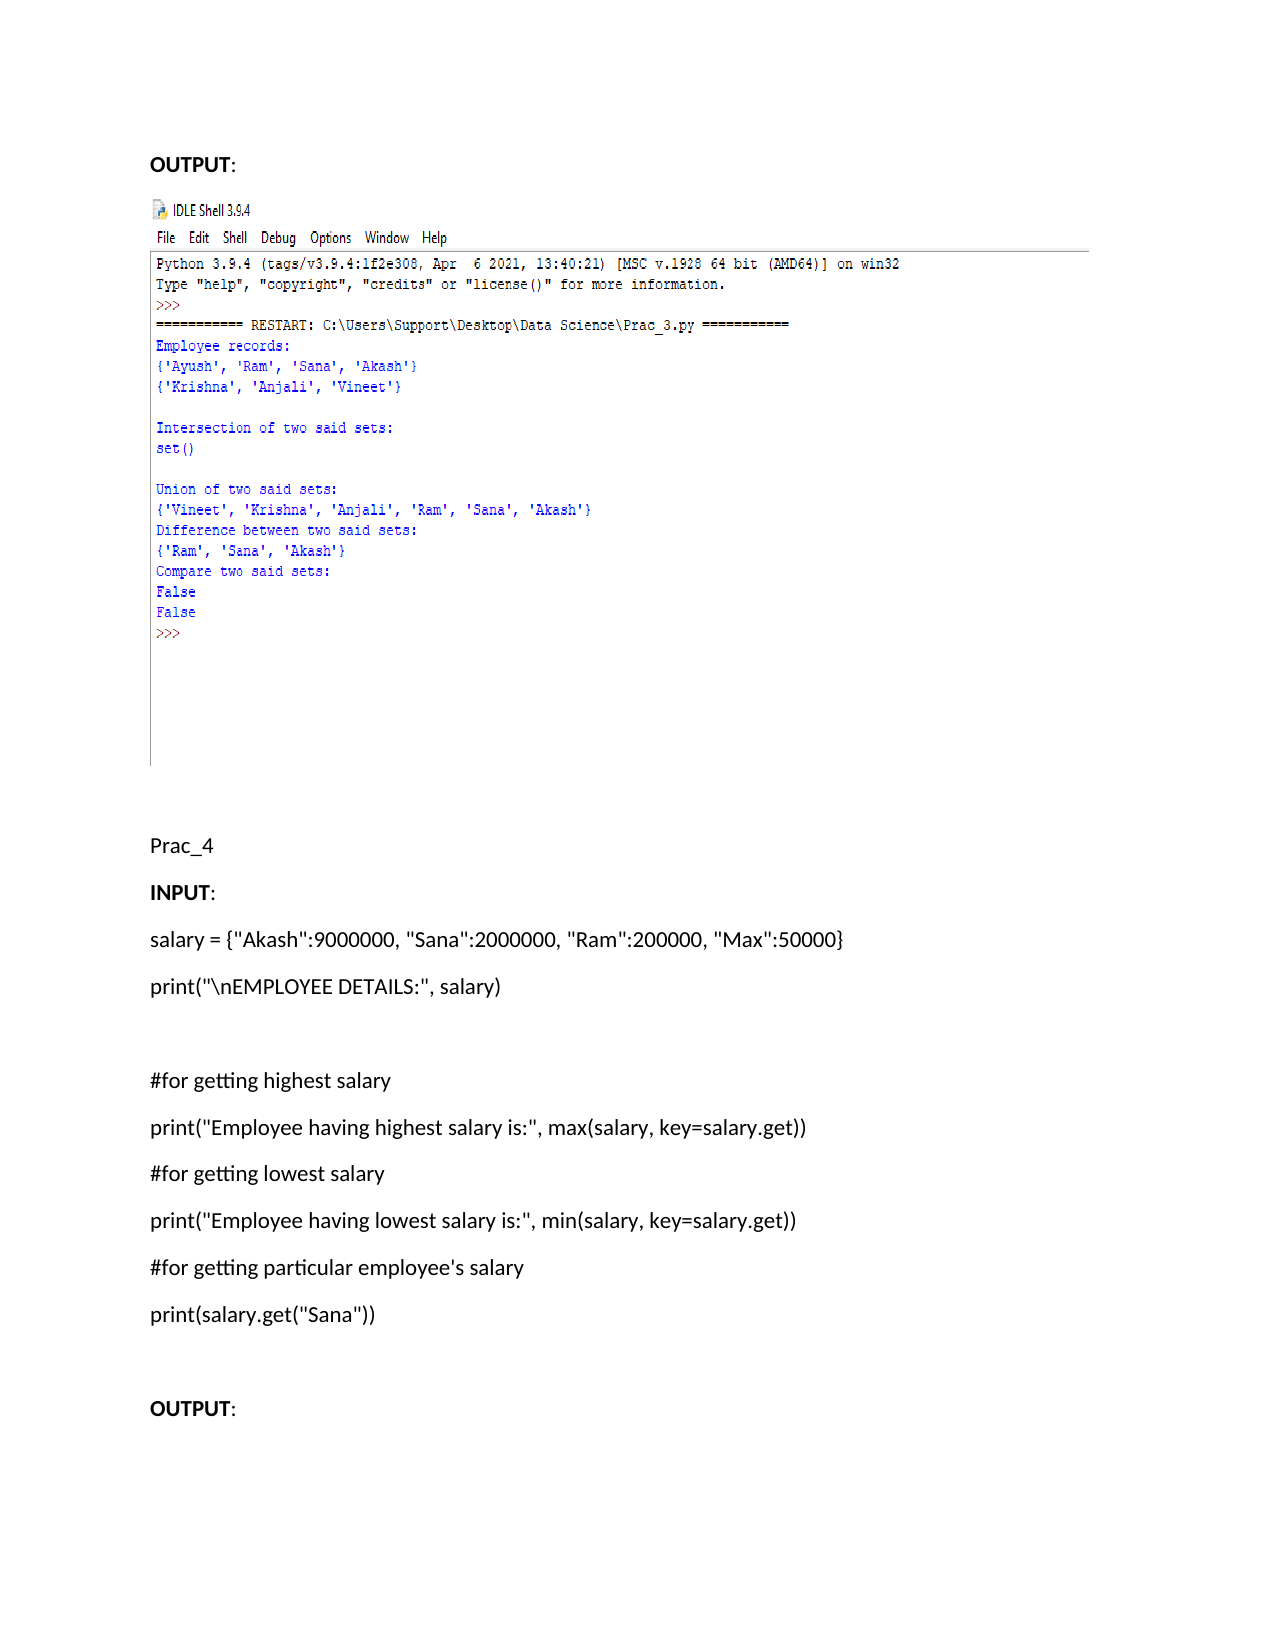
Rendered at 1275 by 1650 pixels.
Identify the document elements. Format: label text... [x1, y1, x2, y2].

text #for getting particular employee's salary [150, 1253, 1125, 1281]
text OUTPUT: [150, 1394, 1125, 1422]
text Prac_4 [150, 831, 1125, 859]
text #for getting lowest salary [150, 1159, 1125, 1187]
text print("Employee having lowest salary is:", min(salary, key=salary.get)) [150, 1206, 1125, 1234]
text print(salary.get("Sana")) [150, 1300, 1125, 1328]
text print("Employee having highest salary is:", max(salary, key=salary.get)) [150, 1113, 1125, 1141]
text INPUT: [150, 878, 1125, 906]
picture [150, 196, 1089, 766]
text salary = {"Akash":9000000, "Sana":2000000, "Ram":200000, "Max":50000} [150, 925, 1125, 953]
text #for getting highest salary [150, 1066, 1125, 1094]
text OUTPUT: [150, 150, 1125, 178]
text print("\nEMPLOYEE DETAILS:", salary) [150, 972, 1125, 1000]
